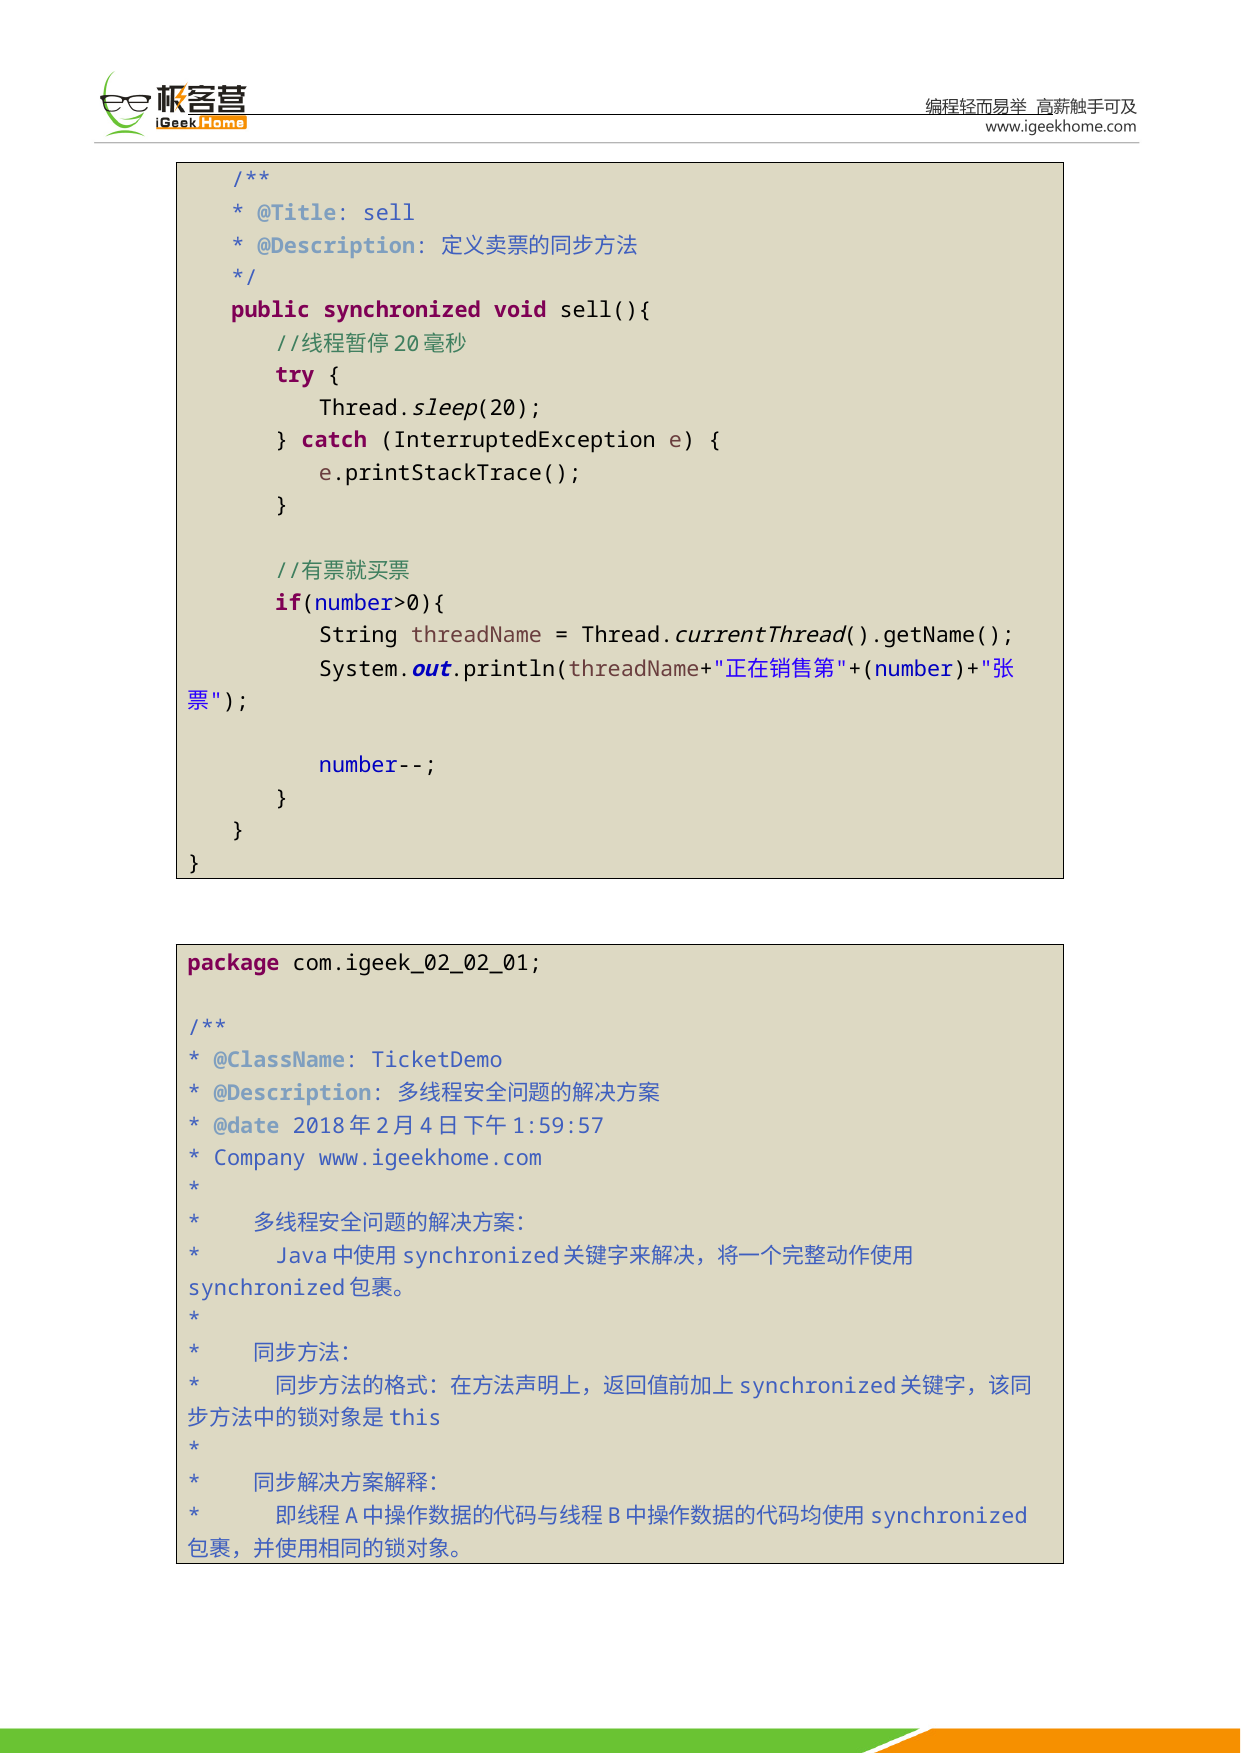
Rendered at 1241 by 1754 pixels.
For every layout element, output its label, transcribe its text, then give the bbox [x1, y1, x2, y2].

picture [0, 1, 1241, 151]
picture [0, 1690, 1241, 1753]
